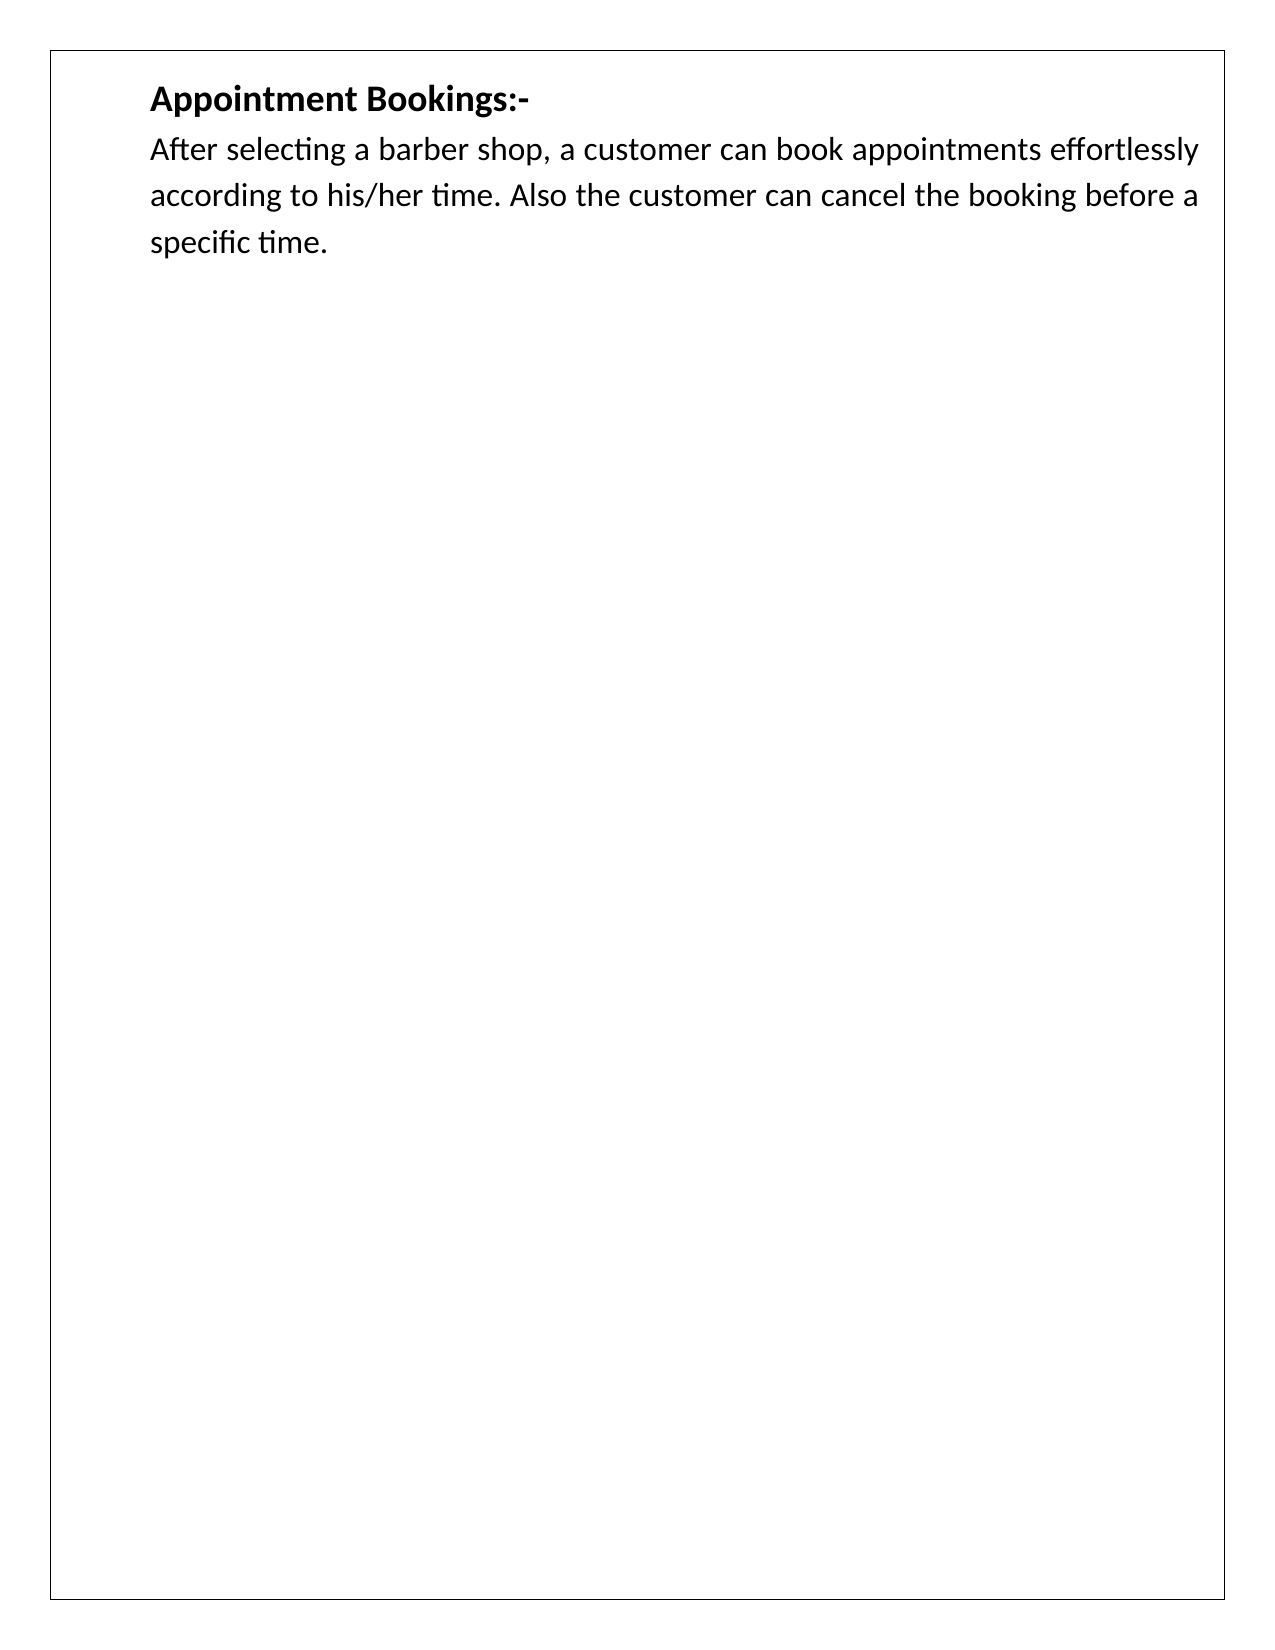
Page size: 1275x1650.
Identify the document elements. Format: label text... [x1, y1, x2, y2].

list Appointment Bookings:- [150, 75, 1200, 121]
list After selecting a barber shop, a customer can book appointments effortlessly according to his/her time. Also the customer can cancel the booking before a specific time. [150, 128, 1200, 262]
